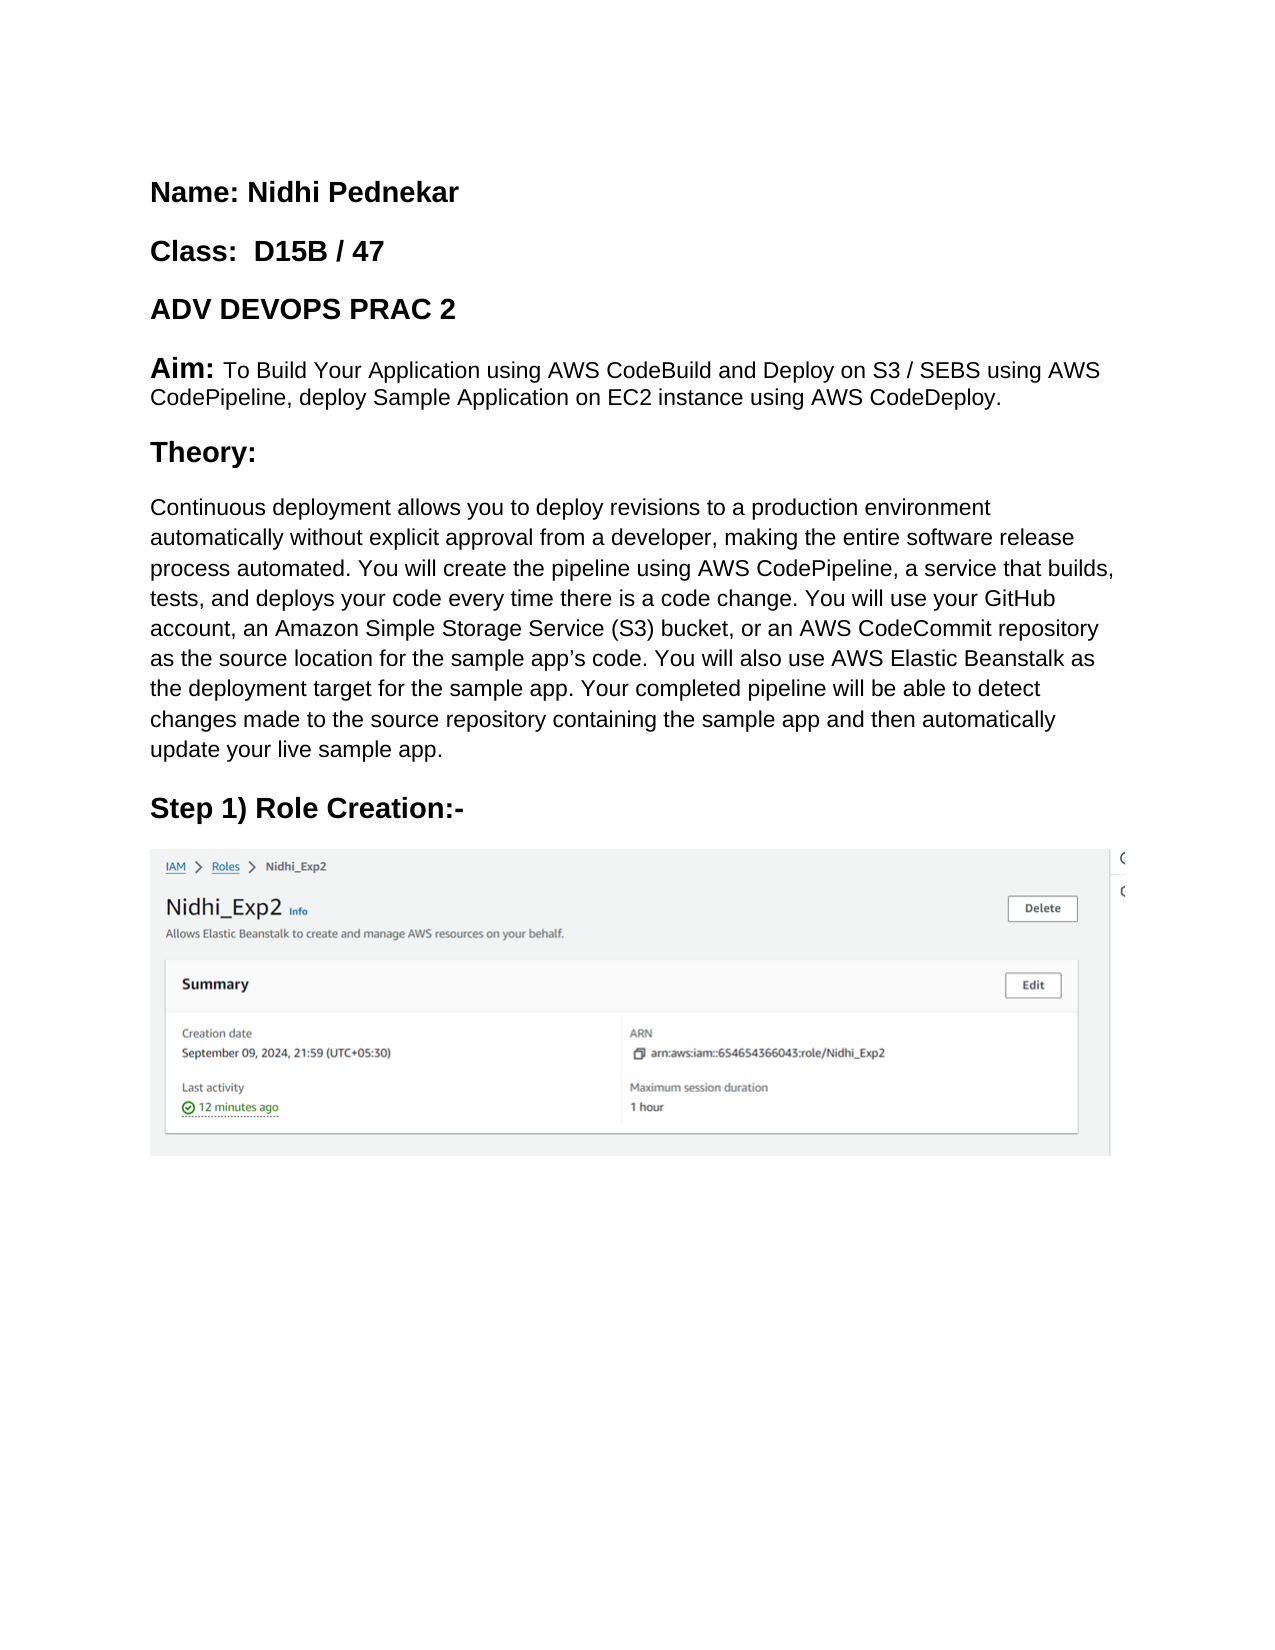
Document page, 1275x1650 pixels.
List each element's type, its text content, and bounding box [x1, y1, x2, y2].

picture [150, 849, 1125, 1156]
text ADV DEVOPS PRAC 2 [150, 292, 1125, 326]
text Continuous deployment allows you to deploy revisions to a production environment automatically without explicit approval from a developer, making the entire software release process automated. You will create the pipeline using AWS CodePipeline, a service that builds, tests, and deploys your code every time there is a code change. You will use your GitHub account, an Amazon Simple Storage Service (S3) bucket, or an AWS CodeCommit repository as the source location for the sample app’s code. You will also use AWS Elastic Beanstalk as the deployment target for the sample app. Your completed pipeline will be able to detect changes made to the source repository containing the sample app and then automatically update your live sample app. [150, 494, 1125, 762]
text Name: Nidhi Pednekar [150, 175, 1125, 208]
text Theory: [150, 436, 1125, 469]
text Step 1) Role Creation:- [150, 791, 1125, 824]
text Class: D15B / 47 [150, 233, 1125, 267]
text Aim: To Build Your Application using AWS CodeBuild and Deploy on S3 / SEBS using AWS CodePipeline, deploy Sample Application on EC2 instance using AWS CodeDeploy. [150, 351, 1125, 411]
